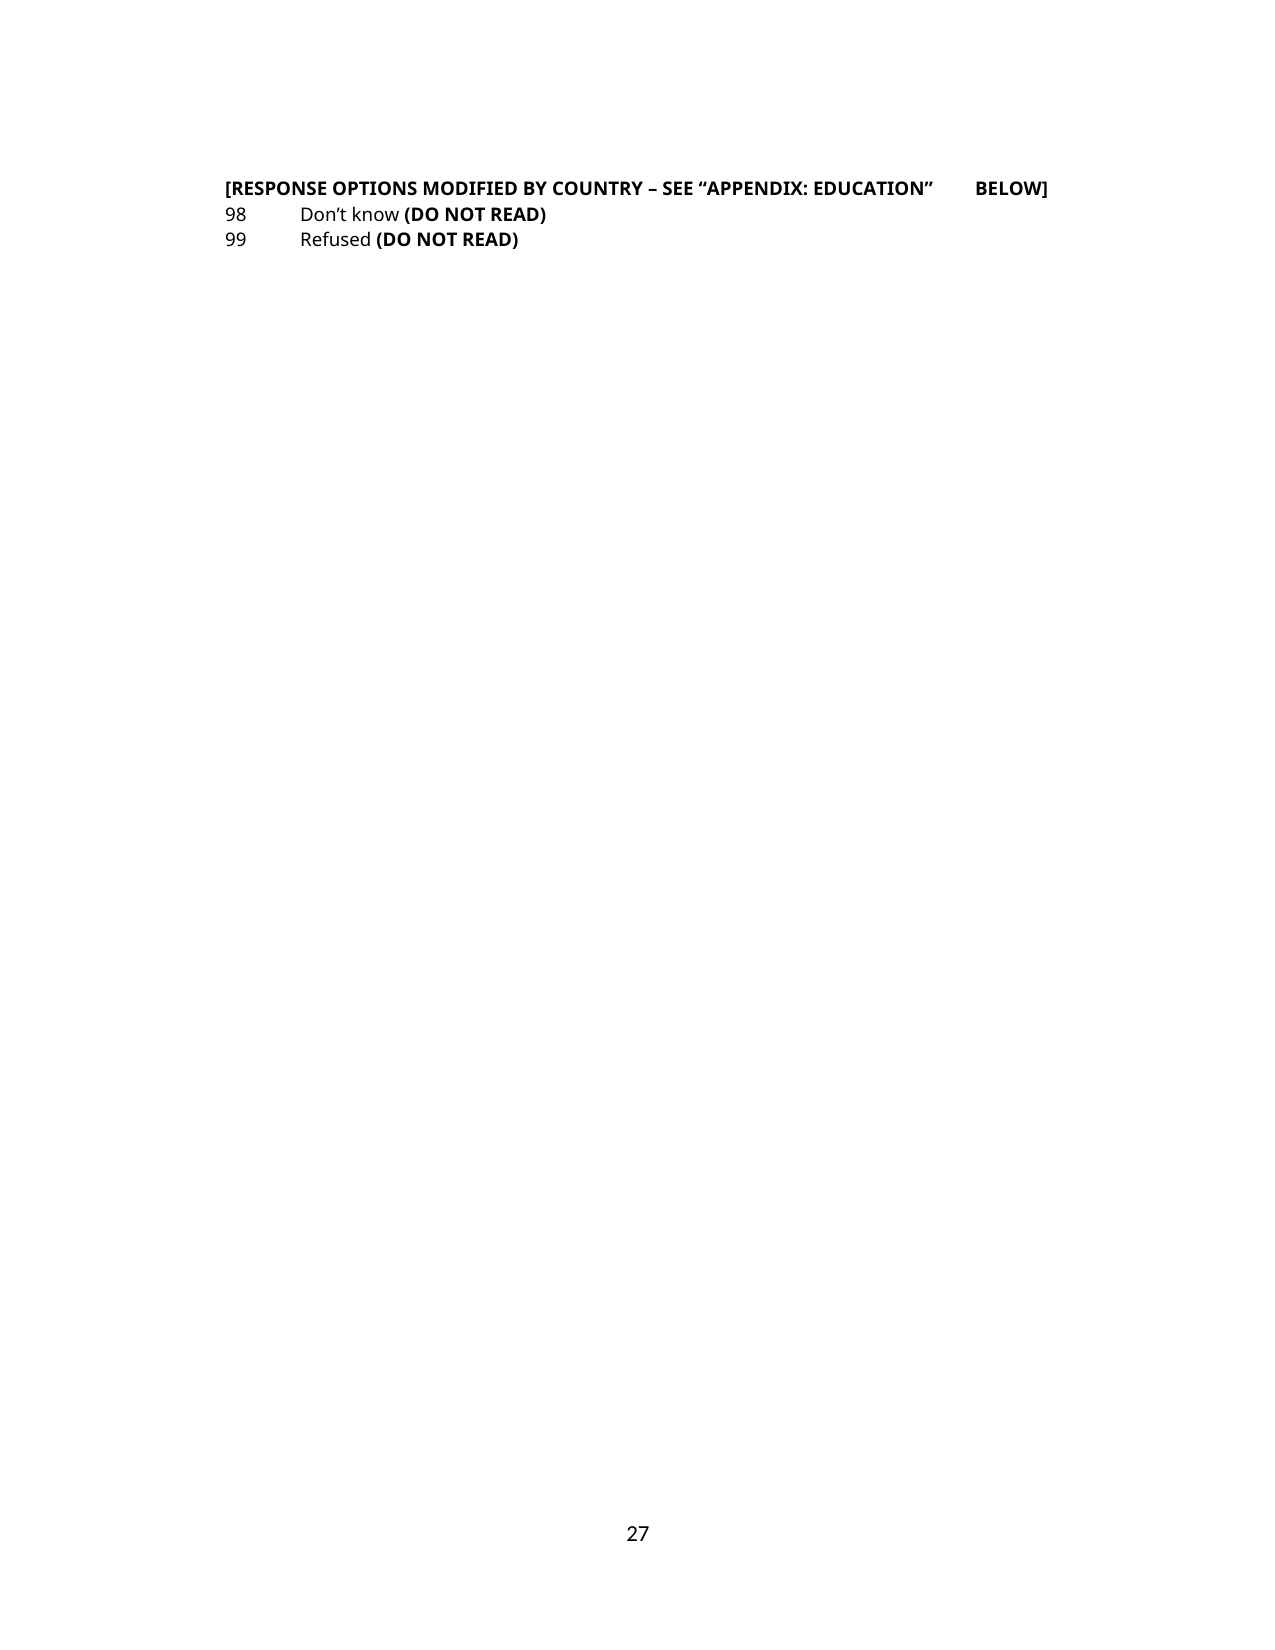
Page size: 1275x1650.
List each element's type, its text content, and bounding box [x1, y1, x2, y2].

text 98 Don’t know (DO NOT READ) [225, 201, 1125, 227]
text 99 Refused (DO NOT READ) [225, 227, 1125, 252]
text [RESPONSE OPTIONS MODIFIED BY COUNTRY – SEE “APPENDIX: EDUCATION” BELOW] [150, 176, 1125, 201]
